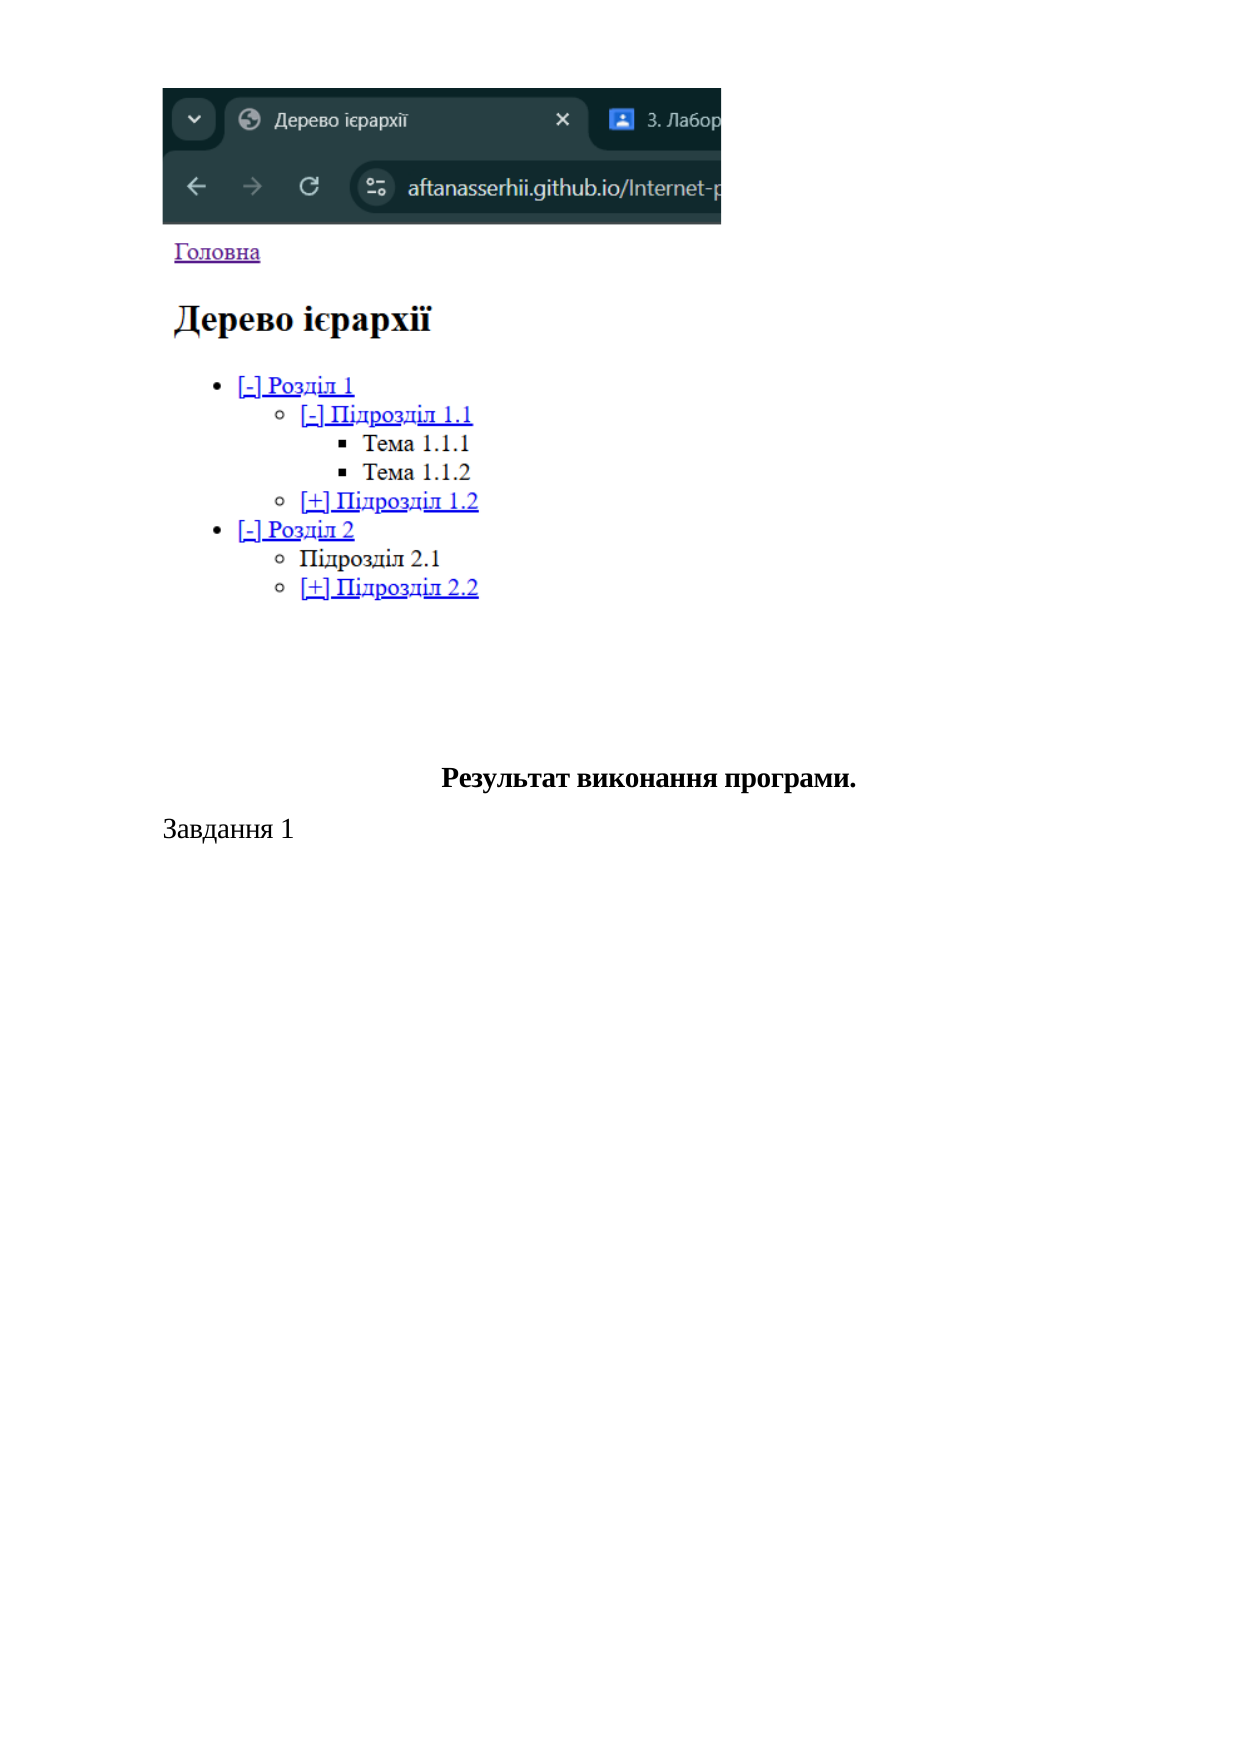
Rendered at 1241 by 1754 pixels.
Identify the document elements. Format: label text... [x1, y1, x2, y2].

picture [162, 88, 722, 698]
text Результат виконання програми. [326, 761, 972, 794]
text Завдання 1 [162, 811, 972, 844]
